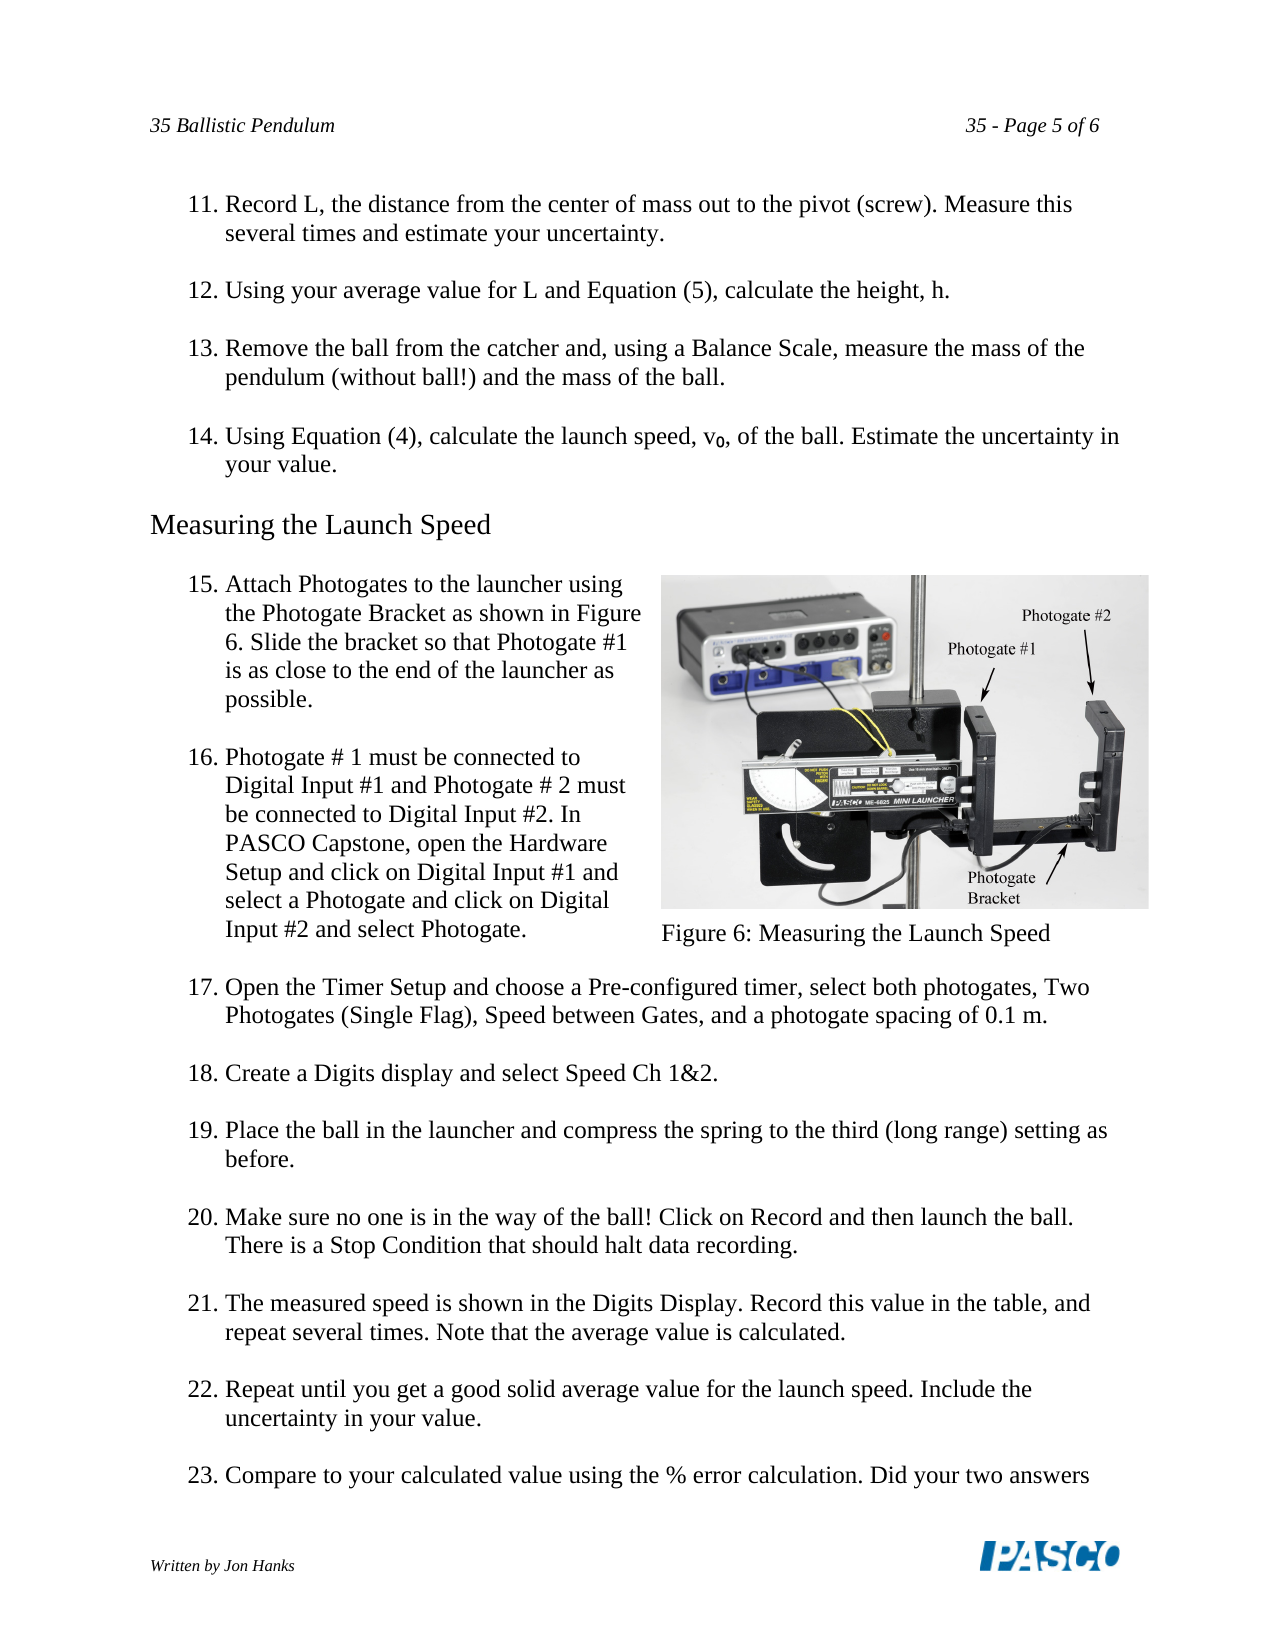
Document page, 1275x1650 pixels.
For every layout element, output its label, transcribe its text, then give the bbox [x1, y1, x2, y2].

list Make sure no one is in the way of the ball! Click on Record and then launch the ball. There is a Stop Condition that should halt data recording. [187, 1202, 1125, 1259]
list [187, 1461, 1125, 1489]
list Create a Digits display and select Speed Ch 1&2. [187, 1058, 1125, 1087]
picture [661, 575, 1149, 909]
picture [979, 1541, 1121, 1572]
list Using your average value for L and Equation (5), calculate the height, h. [187, 276, 1125, 304]
list Open the Timer Setup and choose a Pre-configured timer, select both photogates, Two Photogates (Single Flag), Speed between Gates, and a photogate spacing of 0.1 m. [187, 972, 1125, 1029]
list Photogate # 1 must be connected to Digital Input #1 and Photogate # 2 must be connected to Digital Input #2. In PASCO Capstone, open the Hardware Setup and click on Digital Input #1 and select a Photogate and click on Digital Input #2 and select Photogate. [187, 742, 1125, 943]
list Using Equation (4), calculate the launch speed, v₀, of the ball. Estimate the uncertainty in your value. [187, 419, 1125, 478]
list Record L, the distance from the center of mass out to the pivot (screw). Measure this several times and estimate your uncertainty. [187, 189, 1125, 247]
list Place the ball in the launcher and compress the spring to the third (long range) setting as before. [187, 1116, 1125, 1173]
list Repeat until you get a good solid average value for the launch speed. Include the uncertainty in your value. [187, 1374, 1125, 1432]
list The measured speed is shown in the Digits Display. Record this value in the table, and repeat several times. Note that the average value is calculated. [187, 1288, 1125, 1346]
text Measuring the Launch Speed [150, 507, 1125, 541]
list Remove the ball from the catcher and, using a Balance Scale, measure the mass of the pendulum (without ball!) and the mass of the ball. [187, 333, 1125, 391]
list Attach Photogates to the launcher using the Photogate Bracket as shown in Figure 6. Slide the bracket so that Photogate #1 is as close to the end of the launcher as possible. [187, 569, 1125, 713]
